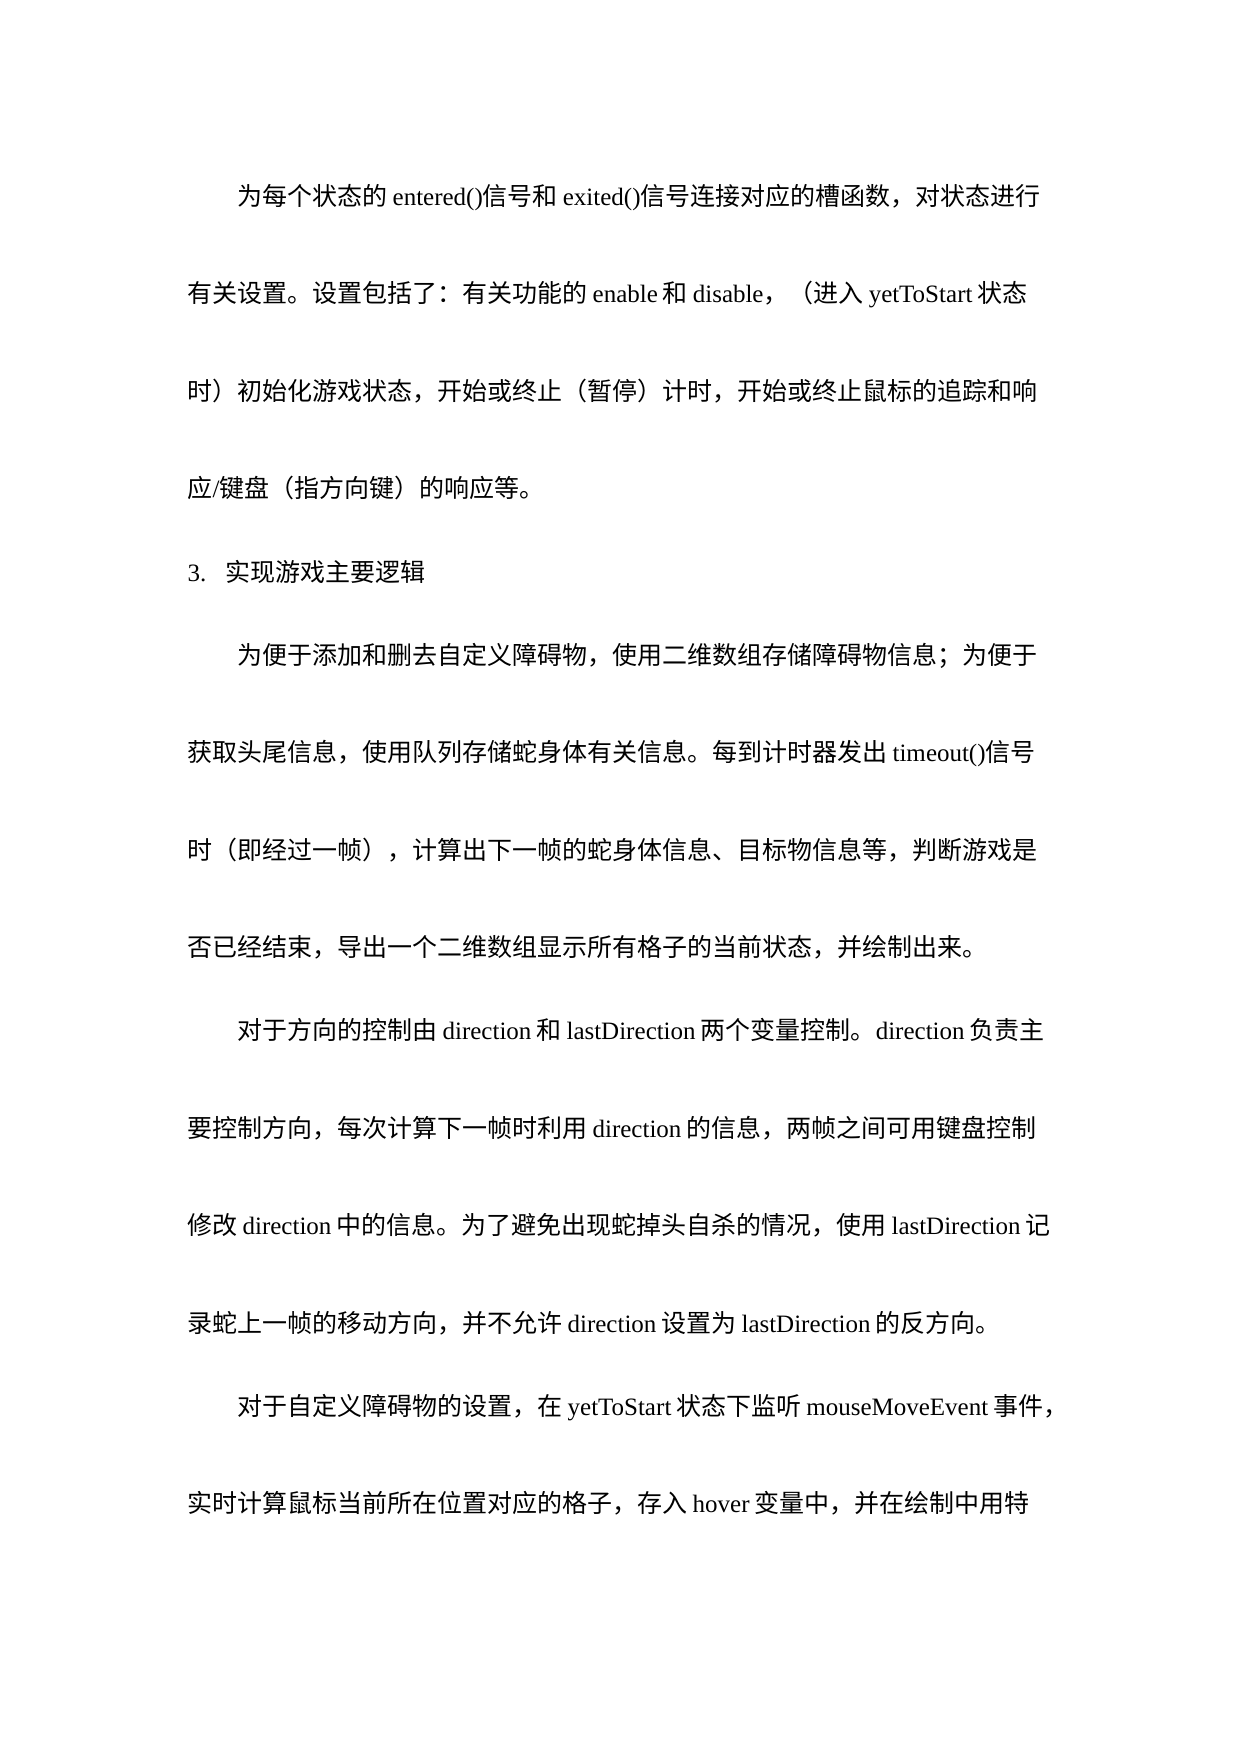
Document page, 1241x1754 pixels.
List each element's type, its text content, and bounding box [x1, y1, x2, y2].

text 为每个状态的entered()信号和exited()信号连接对应的槽函数，对状态进行有关设置。设置包括了：有关功能的enable和disable，（进入yetToStart状态时）初始化游戏状态，开始或终止（暂停）计时，开始或终止鼠标的追踪和响应/键盘（指方向键）的响应等。 [187, 162, 1053, 519]
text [187, 1372, 1053, 1534]
text 对于方向的控制由direction和lastDirection两个变量控制。direction负责主要控制方向，每次计算下一帧时利用direction的信息，两帧之间可用键盘控制修改direction中的信息。为了避免出现蛇掉头自杀的情况，使用lastDirection记录蛇上一帧的移动方向，并不允许direction设置为lastDirection的反方向。 [187, 996, 1053, 1354]
text 为便于添加和删去自定义障碍物，使用二维数组存储障碍物信息；为便于获取头尾信息，使用队列存储蛇身体有关信息。每到计时器发出timeout()信号时（即经过一帧），计算出下一帧的蛇身体信息、目标物信息等，判断游戏是否已经结束，导出一个二维数组显示所有格子的当前状态，并绘制出来。 [187, 621, 1053, 978]
list 实现游戏主要逻辑 [187, 538, 1053, 603]
